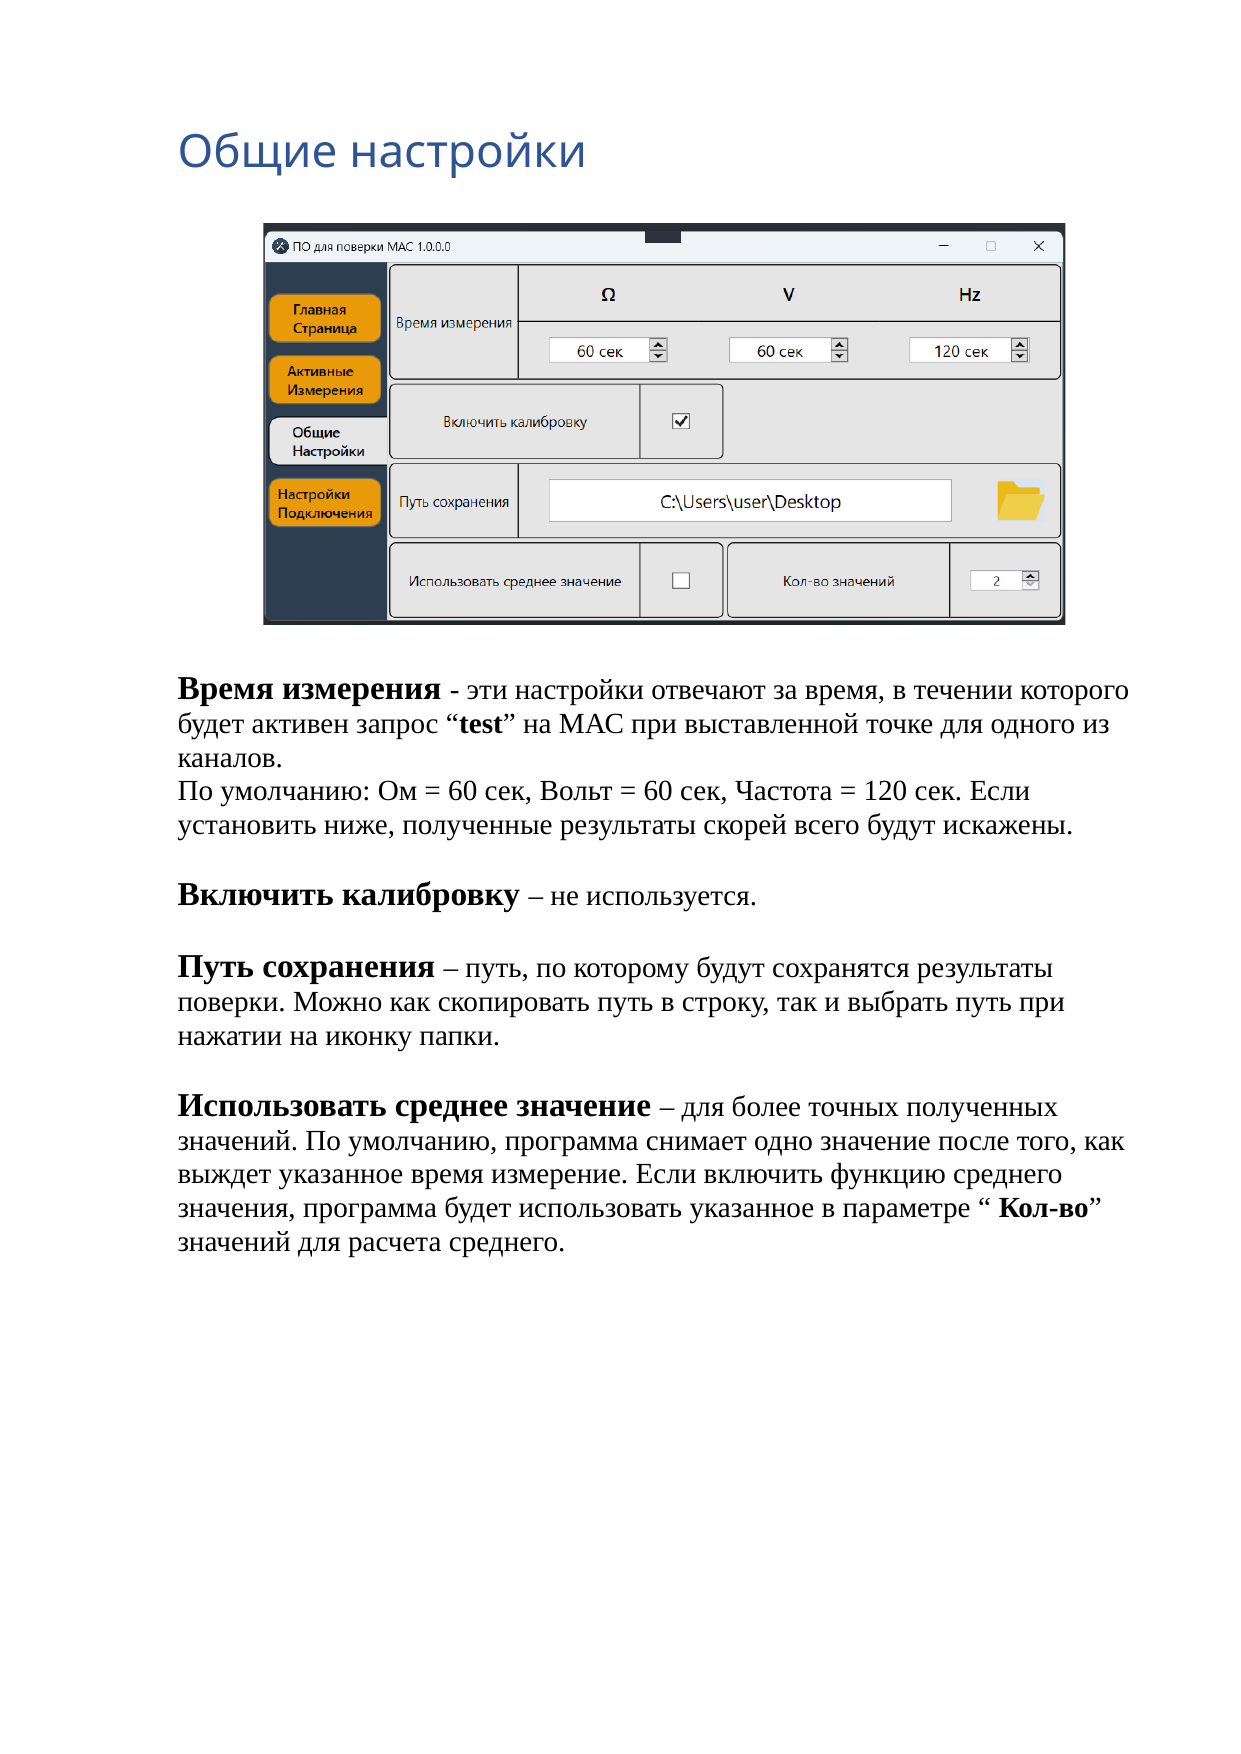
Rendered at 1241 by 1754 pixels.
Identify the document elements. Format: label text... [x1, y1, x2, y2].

text Время измерения - эти настройки отвечают за время, в течении которого будет активен запрос “test” на МАС при выставленной точке для одного из каналов. [177, 668, 1152, 773]
text Использовать среднее значение – для более точных полученных значений. По умолчанию, программа снимает одно значение после того, как выждет указанное время измерение. Если включить функцию среднего значения, программа будет использовать указанное в параметре “ Кол-во” значений для расчета среднего. [177, 1085, 1152, 1257]
text Включить калибровку – не используется. [177, 874, 1152, 912]
text Путь сохранения – путь, по которому будут сохранятся результаты поверки. Можно как скопировать путь в строку, так и выбрать путь при нажатии на иконку папки. [177, 946, 1152, 1051]
subtitle Общие настройки [177, 118, 1152, 181]
picture [263, 223, 1066, 625]
text По умолчанию: Ом = 60 сек, Вольт = 60 сек, Частота = 120 сек. Если установить ниже, полученные результаты скорей всего будут искажены. [177, 773, 1152, 840]
